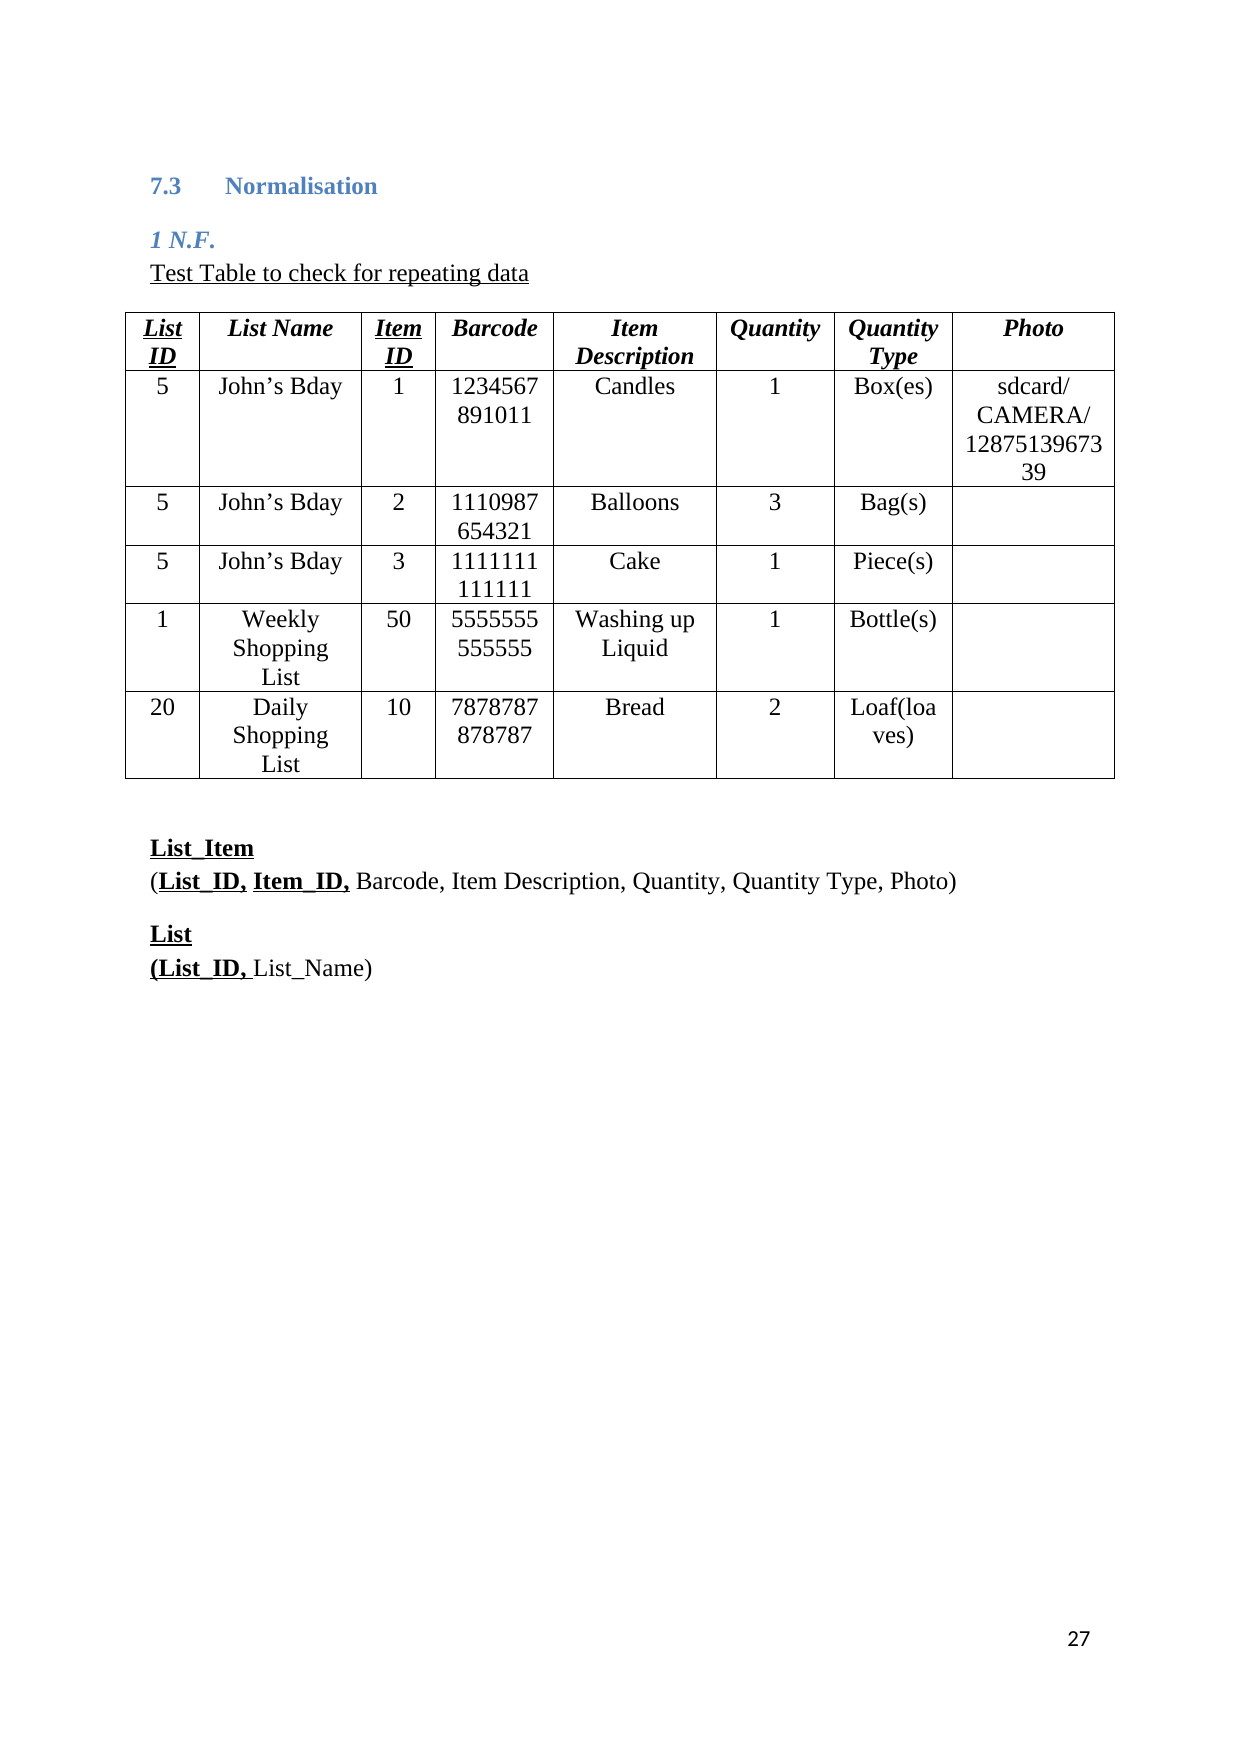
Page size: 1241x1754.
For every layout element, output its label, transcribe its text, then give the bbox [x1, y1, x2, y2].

table_cell Washing up Liquid [554, 604, 716, 691]
table_cell 1 [362, 371, 435, 486]
table_cell 5 [126, 546, 199, 603]
table_cell 3 [362, 546, 435, 603]
table_cell Loaf(loaves) [835, 692, 952, 778]
table_cell John’s Bday [200, 371, 361, 486]
table_cell [953, 546, 1114, 603]
table_header Photo [953, 313, 1114, 370]
table_header List Name [200, 313, 361, 370]
table_cell Balloons [554, 487, 716, 545]
table_cell Cake [554, 546, 716, 603]
table_cell Candles [554, 371, 716, 486]
table_cell 1 [717, 546, 834, 603]
table_cell 7878787878787 [436, 692, 553, 778]
table_cell 2 [717, 692, 834, 778]
table_cell Box(es) [835, 371, 952, 486]
table_header List ID [126, 313, 199, 370]
table_cell Bottle(s) [835, 604, 952, 691]
table_cell 5 [126, 371, 199, 486]
table_cell Daily Shopping List [200, 692, 361, 778]
table_cell [953, 604, 1114, 691]
table_cell 5555555555555 [436, 604, 553, 691]
table_cell 2 [362, 487, 435, 545]
subtitle 1 N.F. [150, 225, 1090, 253]
text List_Item (List_ID, Item_ID, Barcode, Item Description, Quantity, Quantity Type, Photo) [150, 833, 1090, 894]
table_cell John’s Bday [200, 487, 361, 545]
table_cell 1 [126, 604, 199, 691]
table_cell sdcard/CAMERA/ 1287513967339 [953, 371, 1114, 486]
subtitle 7.3 Normalisation [150, 171, 1090, 199]
table_cell Weekly Shopping List [200, 604, 361, 691]
table_header Quantity [717, 313, 834, 370]
table_cell 1 [717, 371, 834, 486]
table_cell 1234567891011 [436, 371, 553, 486]
table_header Item Description [554, 313, 716, 370]
table_header Quantity Type [835, 313, 952, 370]
table_cell 1 [717, 604, 834, 691]
table_header Barcode [436, 313, 553, 370]
table_cell 50 [362, 604, 435, 691]
table_cell 10 [362, 692, 435, 778]
table_cell Bread [554, 692, 716, 778]
table_cell 1110987654321 [436, 487, 553, 545]
table_cell 20 [126, 692, 199, 778]
table_cell [953, 692, 1114, 778]
table_cell 1111111111111 [436, 546, 553, 603]
table_cell 3 [717, 487, 834, 545]
table_header Item ID [362, 313, 435, 370]
text Test Table to check for repeating data [150, 258, 1090, 286]
text List (List_ID, List_Name) [150, 919, 1090, 981]
table_cell John’s Bday [200, 546, 361, 603]
table_cell Piece(s) [835, 546, 952, 603]
table_cell [953, 487, 1114, 545]
table_cell Bag(s) [835, 487, 952, 545]
table_cell 5 [126, 487, 199, 545]
